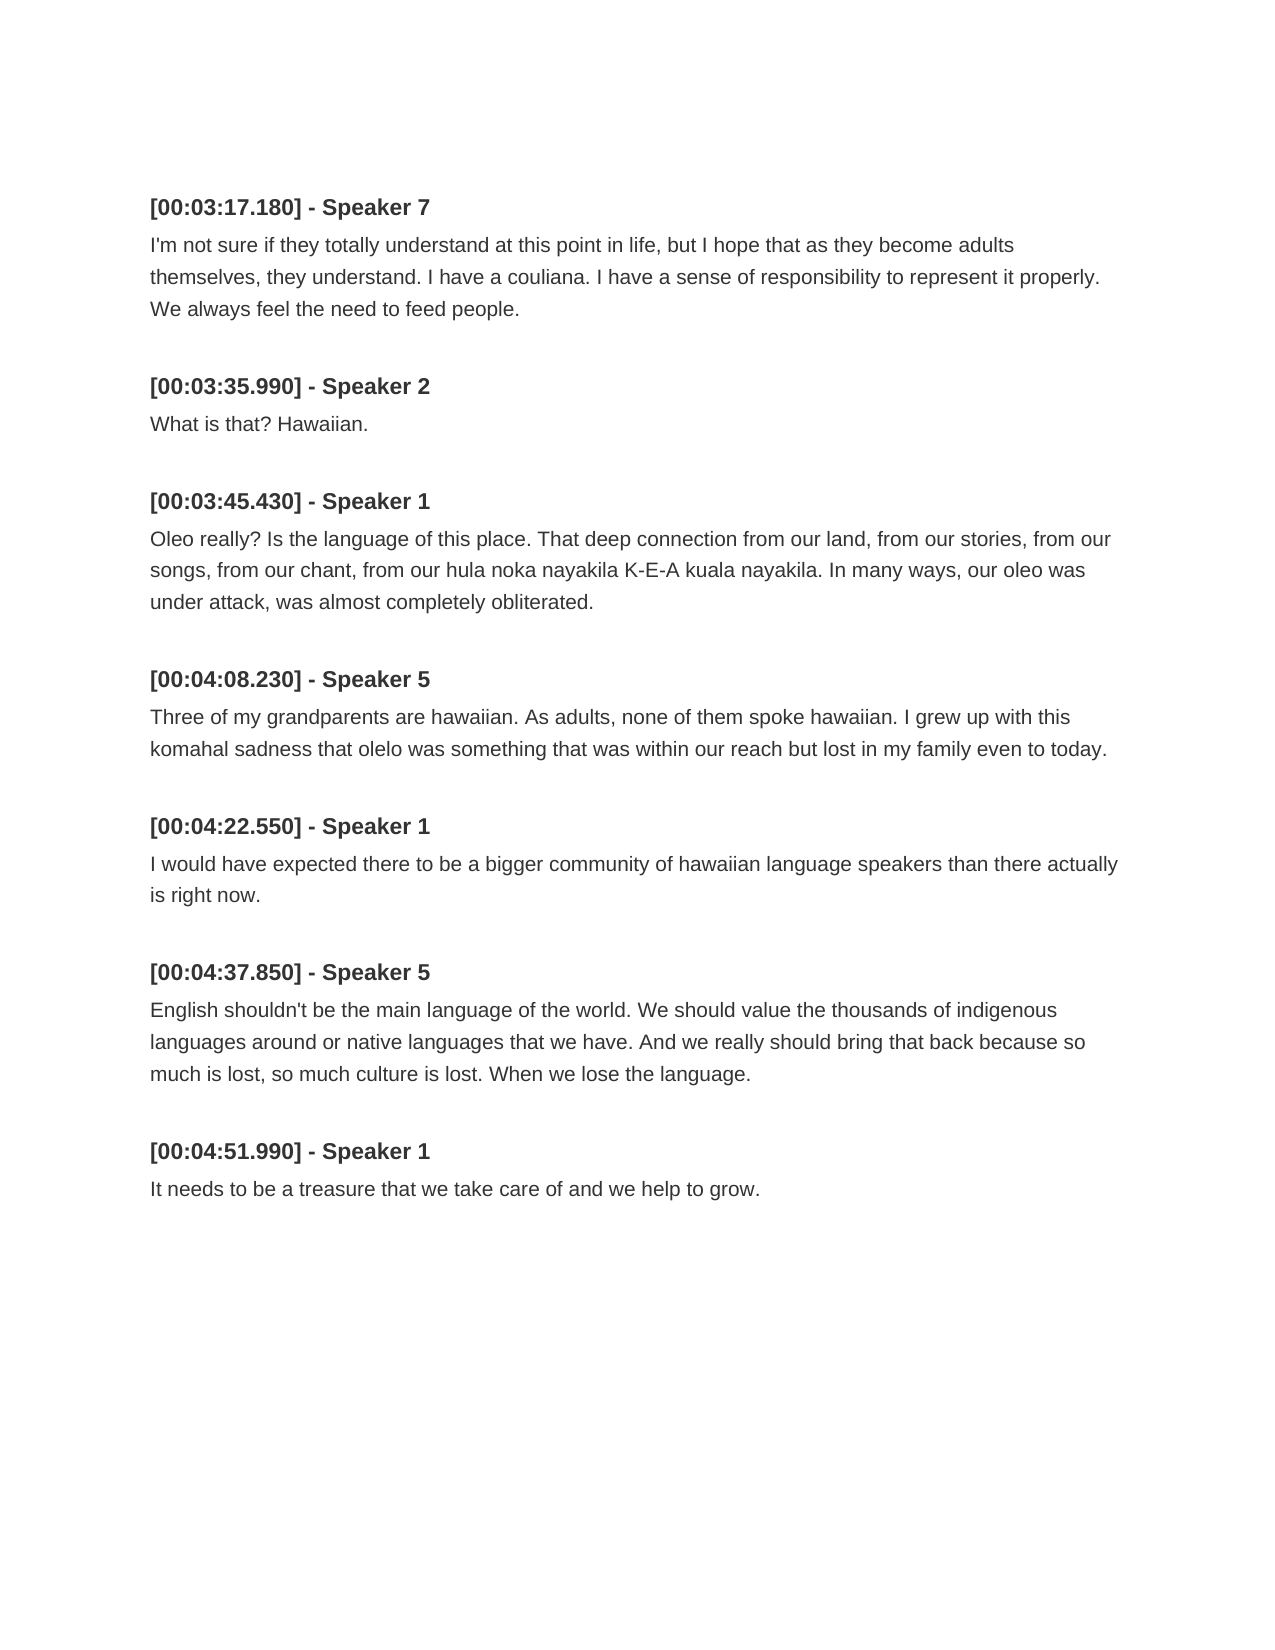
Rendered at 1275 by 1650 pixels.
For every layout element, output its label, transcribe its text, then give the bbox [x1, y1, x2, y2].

text Three of my grandparents are hawaiian. As adults, none of them spoke hawaiian. I grew up with this komahal sadness that olelo was something that was within our reach but lost in my family even to today. [150, 705, 1125, 761]
text It needs to be a treasure that we take care of and we help to grow. [150, 1177, 1125, 1201]
subtitle [00:04:37.850] - Speaker 5 [150, 959, 1125, 986]
text Oleo really? Is the language of this place. That deep connection from our land, from our stories, from our songs, from our chant, from our hula noka nayakila K-E-A kuala nayakila. In many ways, our oleo was under attack, was almost completely obliterated. [150, 526, 1125, 614]
subtitle [00:04:22.550] - Speaker 1 [150, 813, 1125, 839]
text I'm not sure if they totally understand at this point in life, but I hope that as they become adults themselves, they understand. I have a couliana. I have a sense of responsibility to represent it properly. We always feel the need to feed people. [150, 233, 1125, 321]
text I would have expected there to be a bigger community of hawaiian language speakers than there actually is right now. [150, 852, 1125, 907]
subtitle [00:03:45.430] - Speaker 1 [150, 488, 1125, 514]
subtitle [00:03:17.180] - Speaker 7 [150, 194, 1125, 221]
subtitle [00:03:35.990] - Speaker 2 [150, 373, 1125, 399]
text English shouldn't be the main language of the world. We should value the thousands of indigenous languages around or native languages that we have. And we really should bring that back because so much is lost, so much culture is lost. When we lose the language. [150, 998, 1125, 1086]
subtitle [00:04:08.230] - Speaker 5 [150, 666, 1125, 692]
subtitle [00:04:51.990] - Speaker 1 [150, 1138, 1125, 1164]
text What is that? Hawaiian. [150, 412, 1125, 436]
